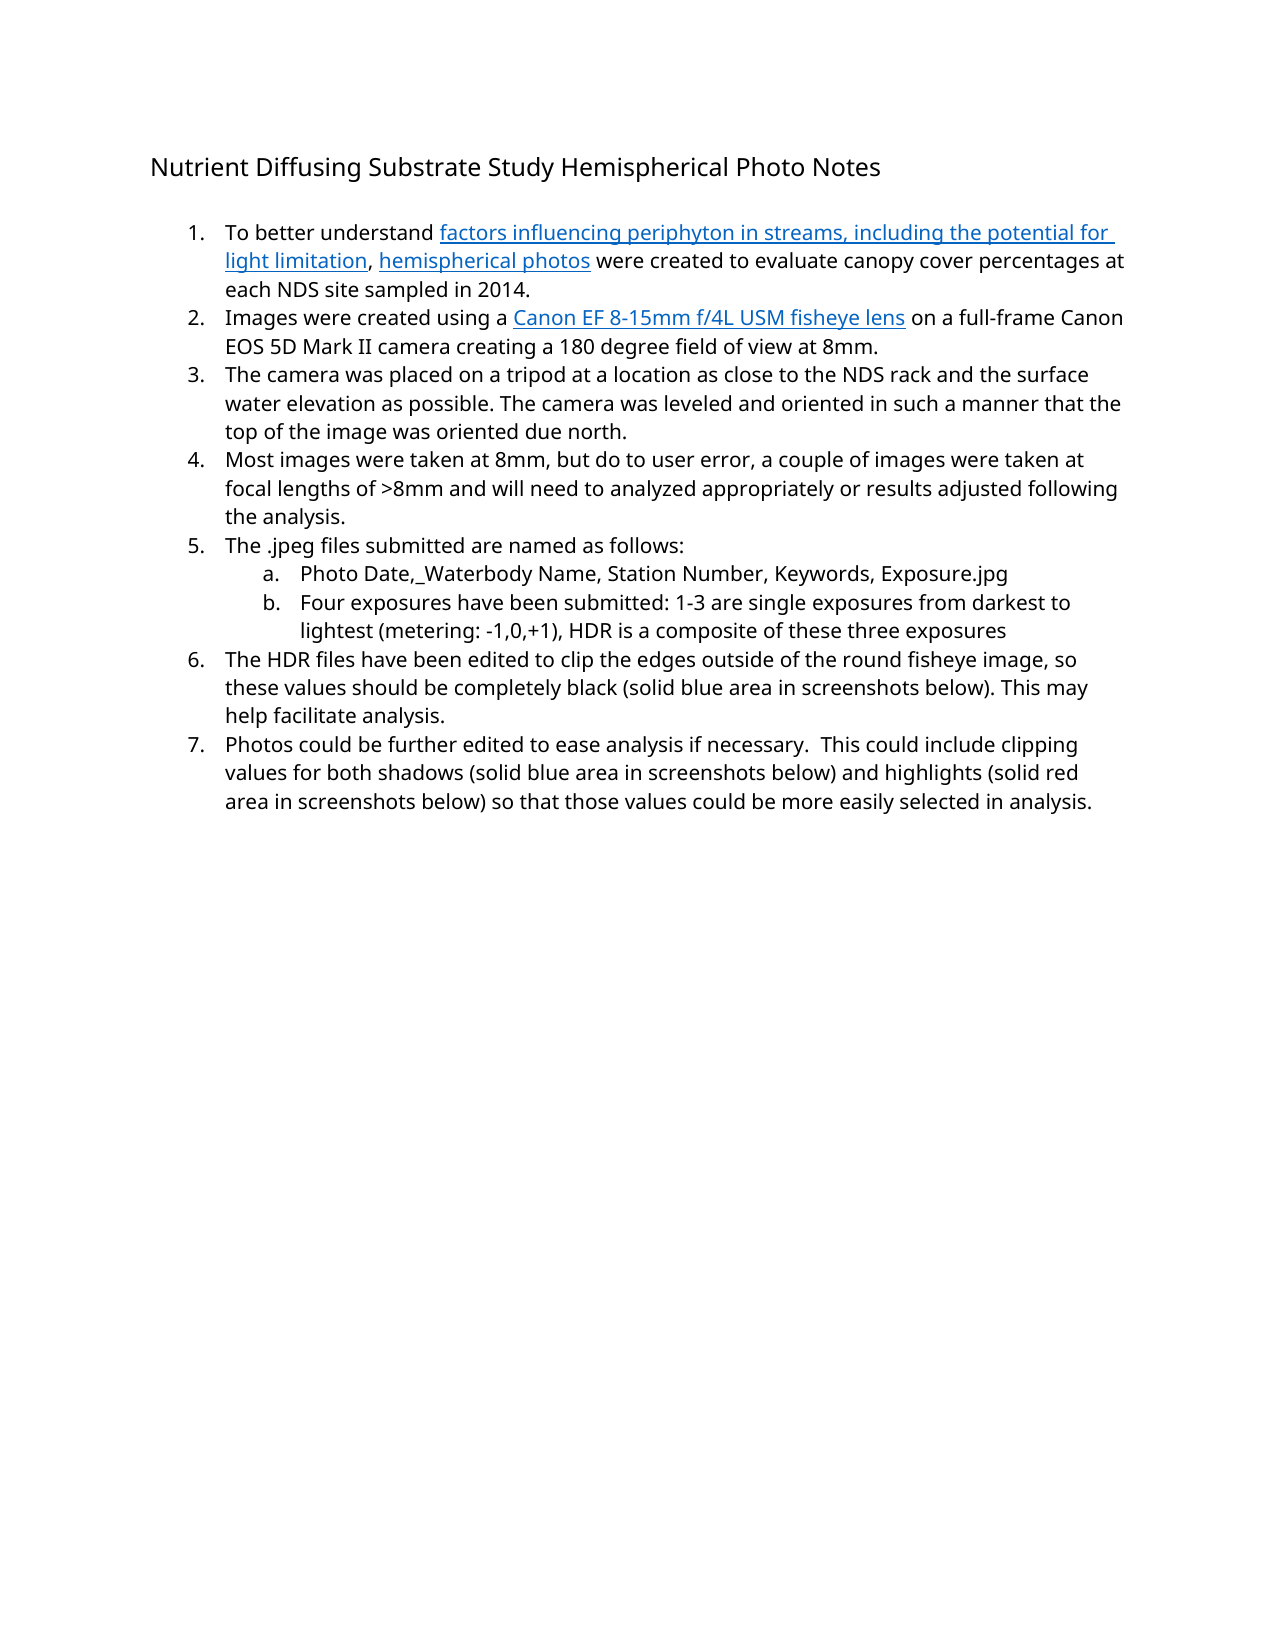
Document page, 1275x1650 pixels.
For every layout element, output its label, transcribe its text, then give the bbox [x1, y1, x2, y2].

list Photo Date,_Waterbody Name, Station Number, Keywords, Exposure.jpg [262, 559, 1125, 588]
list Photos could be further edited to ease analysis if necessary. This could include clipping values for both shadows (solid blue area in screenshots below) and highlights (solid red area in screenshots below) so that those values could be more easily selected in analysis. [187, 730, 1125, 815]
list To better understand factors influencing periphyton in streams, including the potential for light limitation, hemispherical photos were created to evaluate canopy cover percentages at each NDS site sampled in 2014. [187, 218, 1125, 303]
list The HDR files have been edited to clip the edges outside of the round fisheye image, so these values should be completely black (solid blue area in screenshots below). This may help facilitate analysis. [187, 645, 1125, 730]
text Nutrient Diffusing Substrate Study Hemispherical Photo Notes [150, 150, 1125, 184]
list The .jpeg files submitted are named as follows: [187, 531, 1125, 559]
list The camera was placed on a tripod at a location as close to the NDS rack and the surface water elevation as possible. The camera was leveled and oriented in such a manner that the top of the image was oriented due north. [187, 360, 1125, 446]
list Most images were taken at 8mm, but do to user error, a couple of images were taken at focal lengths of >8mm and will need to analyzed appropriately or results adjusted following the analysis. [187, 446, 1125, 531]
list Images were created using a Canon EF 8-15mm f/4L USM fisheye lens on a full-frame Canon EOS 5D Mark II camera creating a 180 degree field of view at 8mm. [187, 303, 1125, 360]
list Four exposures have been submitted: 1-3 are single exposures from darkest to lightest (metering: -1,0,+1), HDR is a composite of these three exposures [262, 588, 1125, 645]
